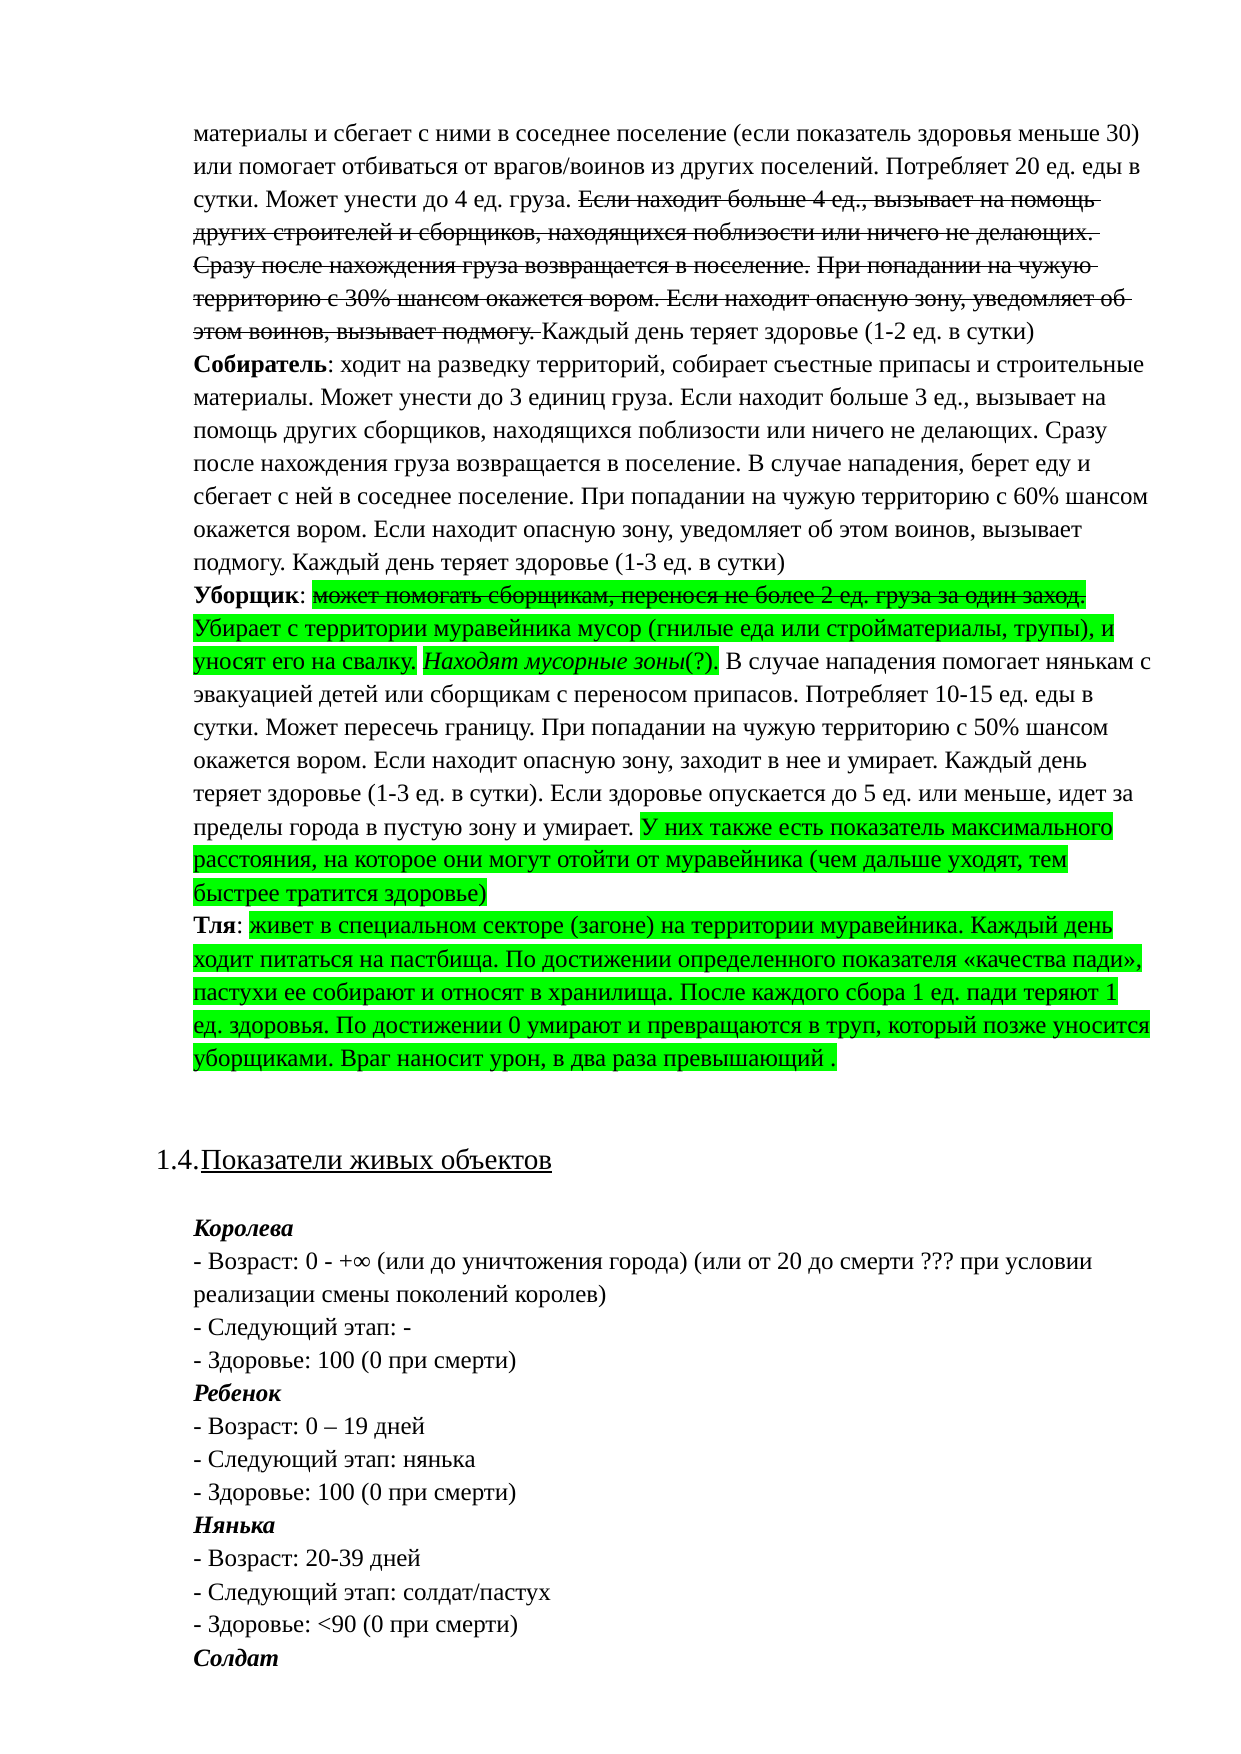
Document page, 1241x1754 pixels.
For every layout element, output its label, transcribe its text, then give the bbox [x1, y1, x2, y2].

list - Возраст: 20-39 дней [193, 1543, 1152, 1572]
list - Следующий этап: - [193, 1312, 1152, 1341]
list Солдат [193, 1643, 1152, 1671]
list - Здоровье: <90 (0 при смерти) [193, 1609, 1152, 1638]
list Показатели живых объектов [156, 1142, 1152, 1175]
list - Следующий этап: нянька [193, 1444, 1152, 1473]
list - Здоровье: 100 (0 при смерти) [193, 1345, 1152, 1374]
list Тля: живет в специальном секторе (загоне) на территории муравейника. Каждый день ходит питаться на пастбища. По достижении определенного показателя «качества пади», пастухи ее собирают и относят в хранилища. После каждого сбора 1 ед. пади теряют 1 ед. здоровья. По достижении 0 умирают и превращаются в труп, который позже уносится уборщиками. Враг наносит урон, в два раза превышающий . [193, 911, 1152, 1071]
list - Здоровье: 100 (0 при смерти) [193, 1477, 1152, 1506]
list Уборщик: может помогать сборщикам, перенося не более 2 ед. груза за один заход. Убирает с территории муравейника мусор (гнилые еда или стройматериалы, трупы), и уносят его на свалку. Находят мусорные зоны(?). В случае нападения помогает нянькам с эвакуацией детей или сборщикам с переносом припасов. Потребляет 10-15 ед. еды в сутки. Может пересечь границу. При попадании на чужую территорию с 50% шансом окажется вором. Если находит опасную зону, заходит в нее и умирает. Каждый день теряет здоровье (1-3 ед. в сутки). Если здоровье опускается до 5 ед. или меньше, идет за пределы города в пустую зону и умирает. У них также есть показатель максимального расстояния, на которое они могут отойти от муравейника (чем дальше уходят, тем быстрее тратится здоровье) [193, 580, 1152, 906]
list - Возраст: 0 – 19 дней [193, 1411, 1152, 1440]
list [193, 118, 1152, 345]
list - Следующий этап: солдат/пастух [193, 1577, 1152, 1605]
list Собиратель: ходит на разведку территорий, собирает съестные припасы и строительные материалы. Может унести до 3 единиц груза. Если находит больше 3 ед., вызывает на помощь других сборщиков, находящихся поблизости или ничего не делающих. Сразу после нахождения груза возвращается в поселение. В случае нападения, берет еду и сбегает с ней в соседнее поселение. При попадании на чужую территорию с 60% шансом окажется вором. Если находит опасную зону, уведомляет об этом воинов, вызывает подмогу. Каждый день теряет здоровье (1-3 ед. в сутки) [193, 349, 1152, 576]
list Нянька [193, 1511, 1152, 1539]
list Королева [193, 1213, 1152, 1242]
list Ребенок [193, 1378, 1152, 1407]
list - Возраст: 0 - +∞ (или до уничтожения города) (или от 20 до смерти ??? при условии реализации смены поколений королев) [193, 1246, 1152, 1308]
